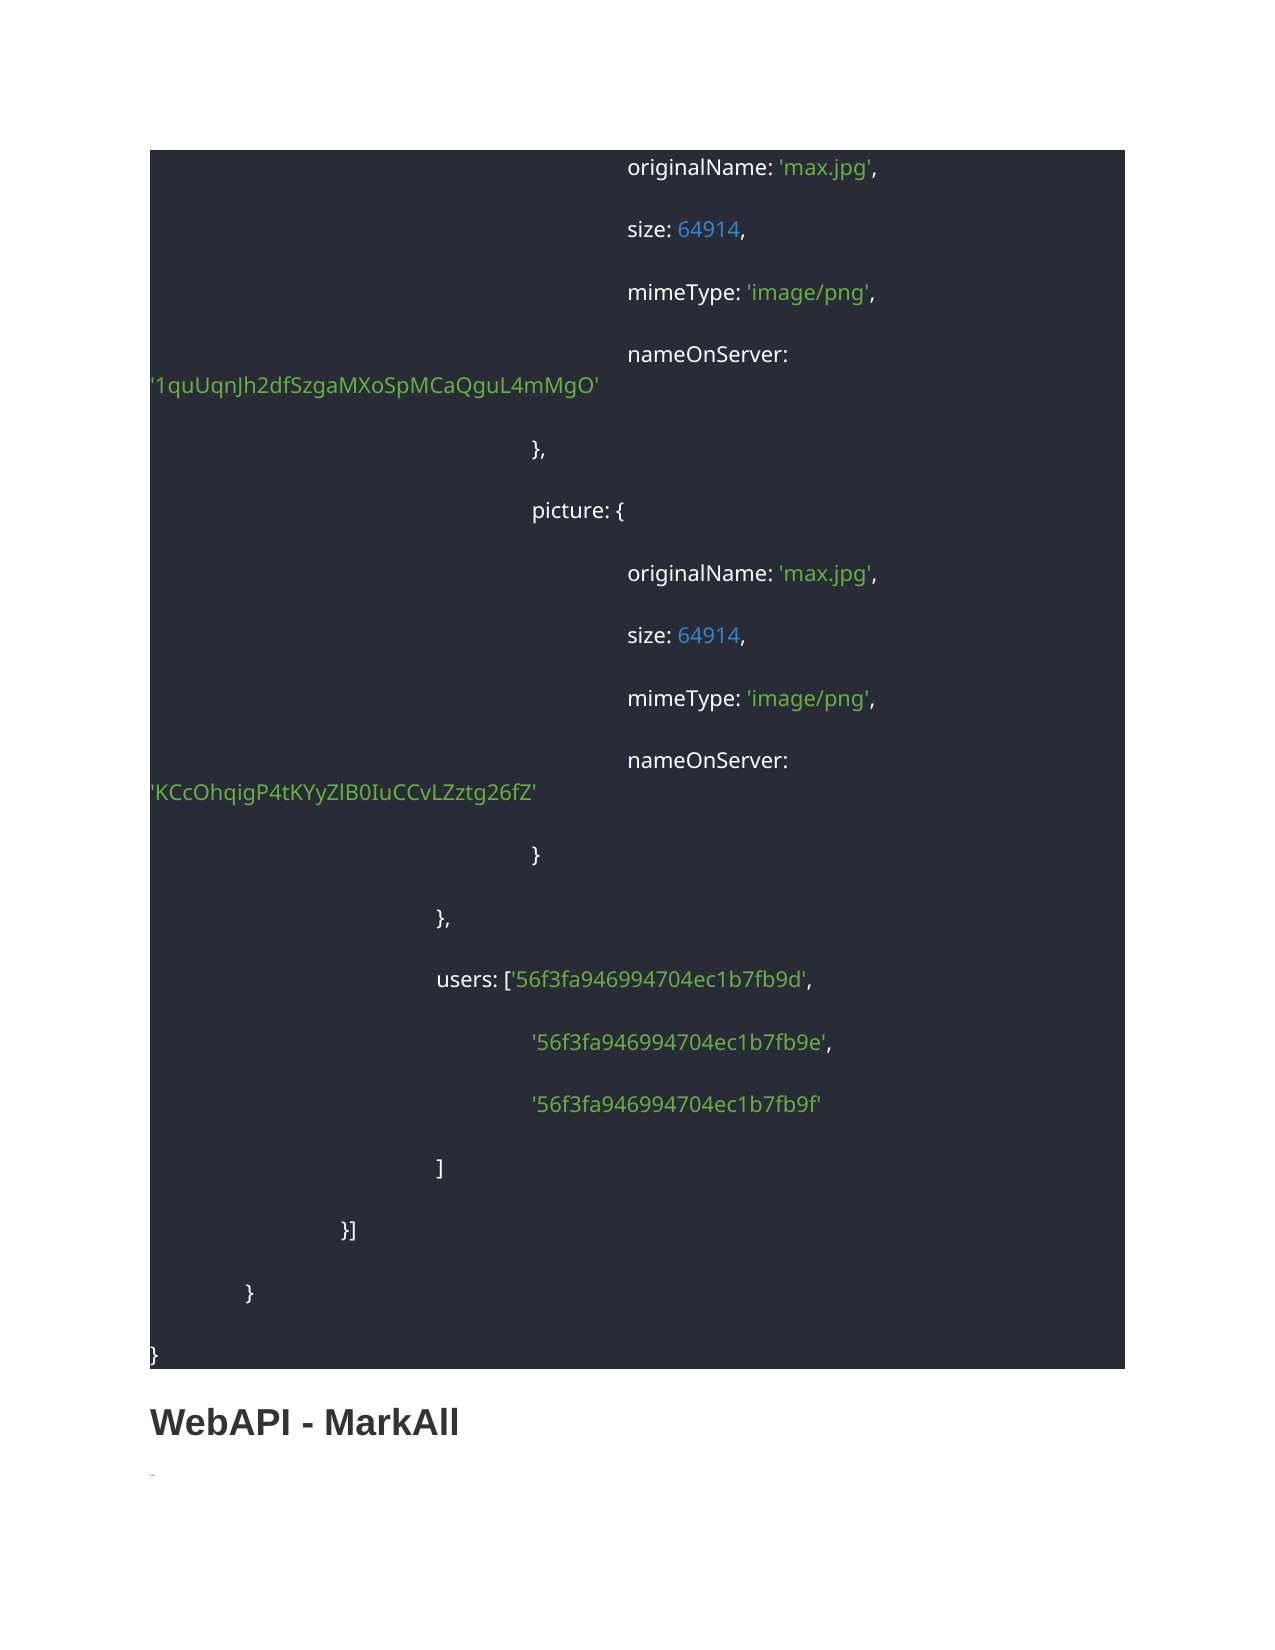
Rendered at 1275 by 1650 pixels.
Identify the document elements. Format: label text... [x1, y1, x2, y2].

text } [150, 1275, 1125, 1306]
text originalName: 'max.jpg', [150, 150, 1125, 181]
text mimeType: 'image/png', [150, 681, 1125, 712]
text nameOnServer: 'KCcOhqigP4tKYyZlB0IuCCvLZztg26fZ' [150, 744, 1125, 806]
text } [150, 1337, 1125, 1369]
text users: ['56f3fa946994704ec1b7fb9d', [150, 962, 1125, 994]
text }, [150, 900, 1125, 931]
text size: 64914, [150, 212, 1125, 244]
text mimeType: 'image/png', [150, 275, 1125, 306]
text }, [150, 431, 1125, 462]
text } [150, 837, 1125, 869]
text size: 64914, [150, 619, 1125, 650]
text originalName: 'max.jpg', [150, 556, 1125, 587]
text }] [150, 1212, 1125, 1244]
text ] [150, 1150, 1125, 1181]
text '56f3fa946994704ec1b7fb9e', [150, 1025, 1125, 1056]
text picture: { [150, 494, 1125, 525]
text '56f3fa946994704ec1b7fb9f' [150, 1087, 1125, 1119]
subtitle WebAPI - MarkAll [150, 1400, 1125, 1443]
text nameOnServer: '1quUqnJh2dfSzgaMXoSpMCaQguL4mMgO' [150, 337, 1125, 400]
